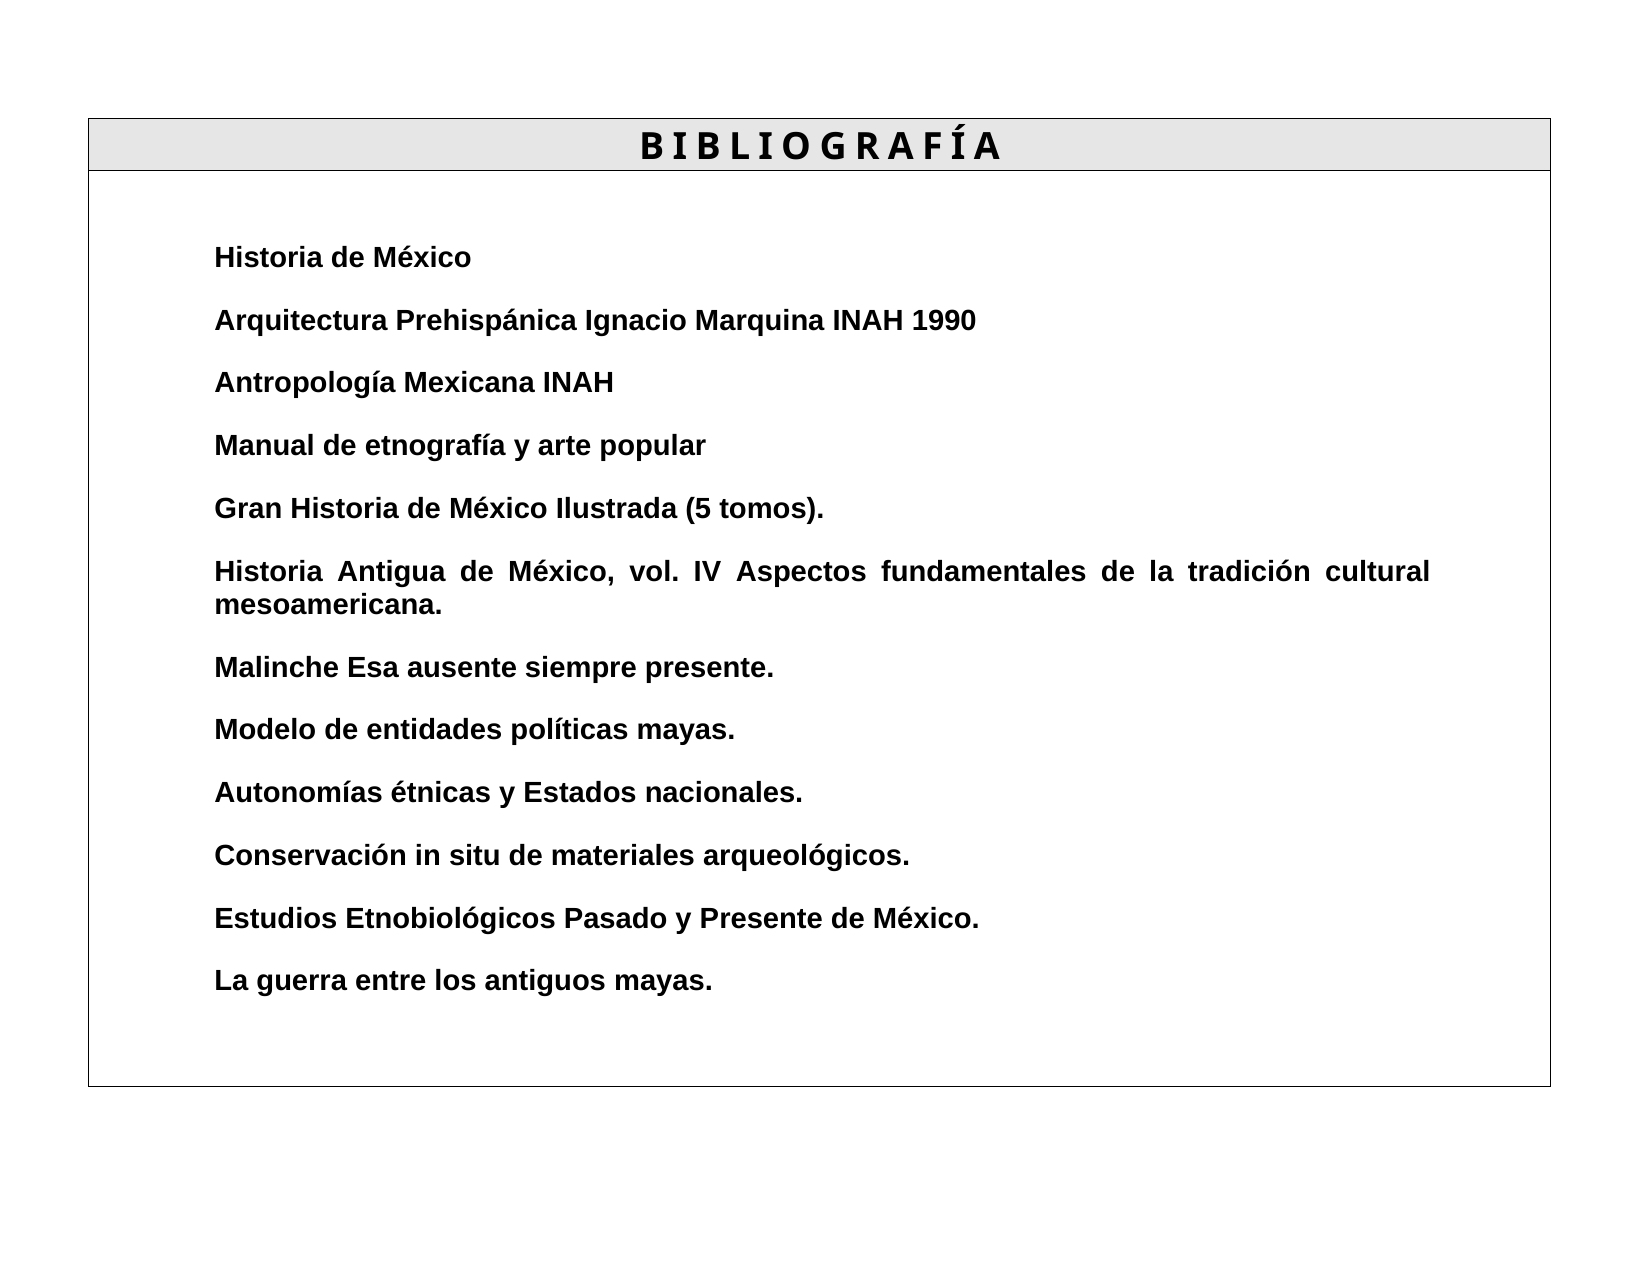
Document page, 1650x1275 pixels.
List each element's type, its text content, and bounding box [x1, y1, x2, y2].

table_header BIBLIOGRAFÍA [89, 119, 1550, 170]
table_cell Historia de México Arquitectura Prehispánica Ignacio Marquina INAH 1990 Antropología Mexicana INAH Manual de etnografía y arte popular Gran Historia de México Ilustrada (5 tomos). Historia Antigua de México, vol. IV Aspectos fundamentales de la tradición cultural mesoamericana. Malinche Esa ausente siempre presente. Modelo de entidades políticas mayas. Autonomías étnicas y Estados nacionales. Conservación in situ de materiales arqueológicos. Estudios Etnobiológicos Pasado y Presente de México. La guerra entre los antiguos mayas. [89, 171, 1550, 1086]
